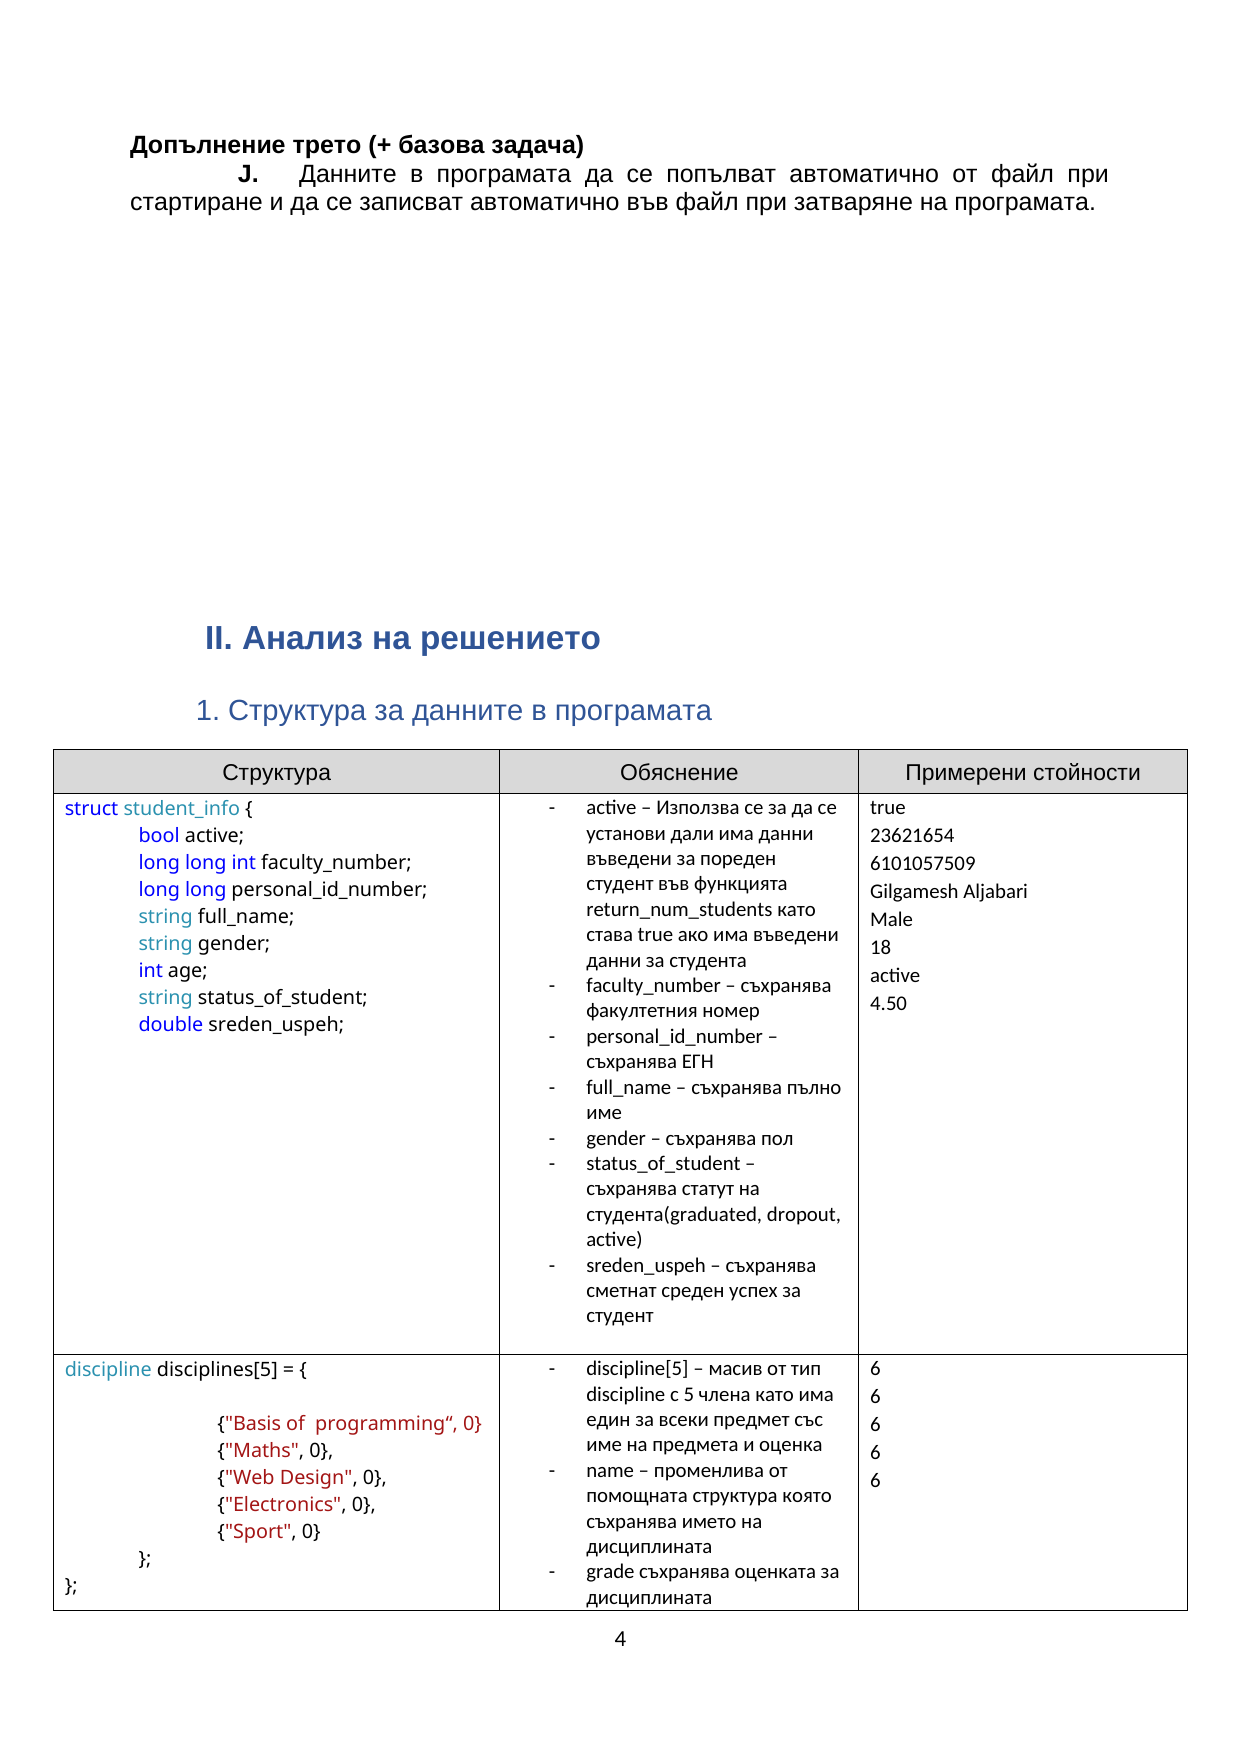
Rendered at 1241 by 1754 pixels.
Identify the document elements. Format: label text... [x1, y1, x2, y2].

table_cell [500, 1355, 858, 1609]
table_cell struct student_info { bool active; long long int faculty_number; long long personal_id_number; string full_name; string gender; int age; string status_of_student; double sreden_uspeh; [54, 794, 499, 1354]
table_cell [54, 1355, 499, 1609]
table_cell аctive – Използва се за да се установи дали има данни въведени за пореден студент във функцията return_num_students като става true ако има въведени данни за студента faculty_number – съхранява факултетния номер personal_id_number – съхранява ЕГН full_name – съхранява пълно име gender – съхранява пол status_of_student – съхранява статут на студента(graduated, dropout, active) sreden_uspeh – съхранява сметнат среден успех за студент [500, 794, 858, 1354]
text Допълнение трето (+ базова задача) [130, 130, 1110, 159]
table_header Структура [54, 750, 499, 793]
table_header Примерени стойности [859, 750, 1187, 793]
table_cell true 23621654 6101057509 Gilgamesh Aljabari Male 18 active 4.50 [859, 794, 1187, 1354]
text J. Данните в програмата да се попълват автоматично от файл при стартиране и да се записват автоматично във файл при затваряне на програмата. [130, 159, 1110, 216]
text Структура за данните в програмата [196, 693, 1110, 727]
text Анализ на решението [205, 618, 1110, 657]
table_header Обяснение [500, 750, 858, 793]
table_cell 6 6 6 6 6 [859, 1355, 1187, 1609]
